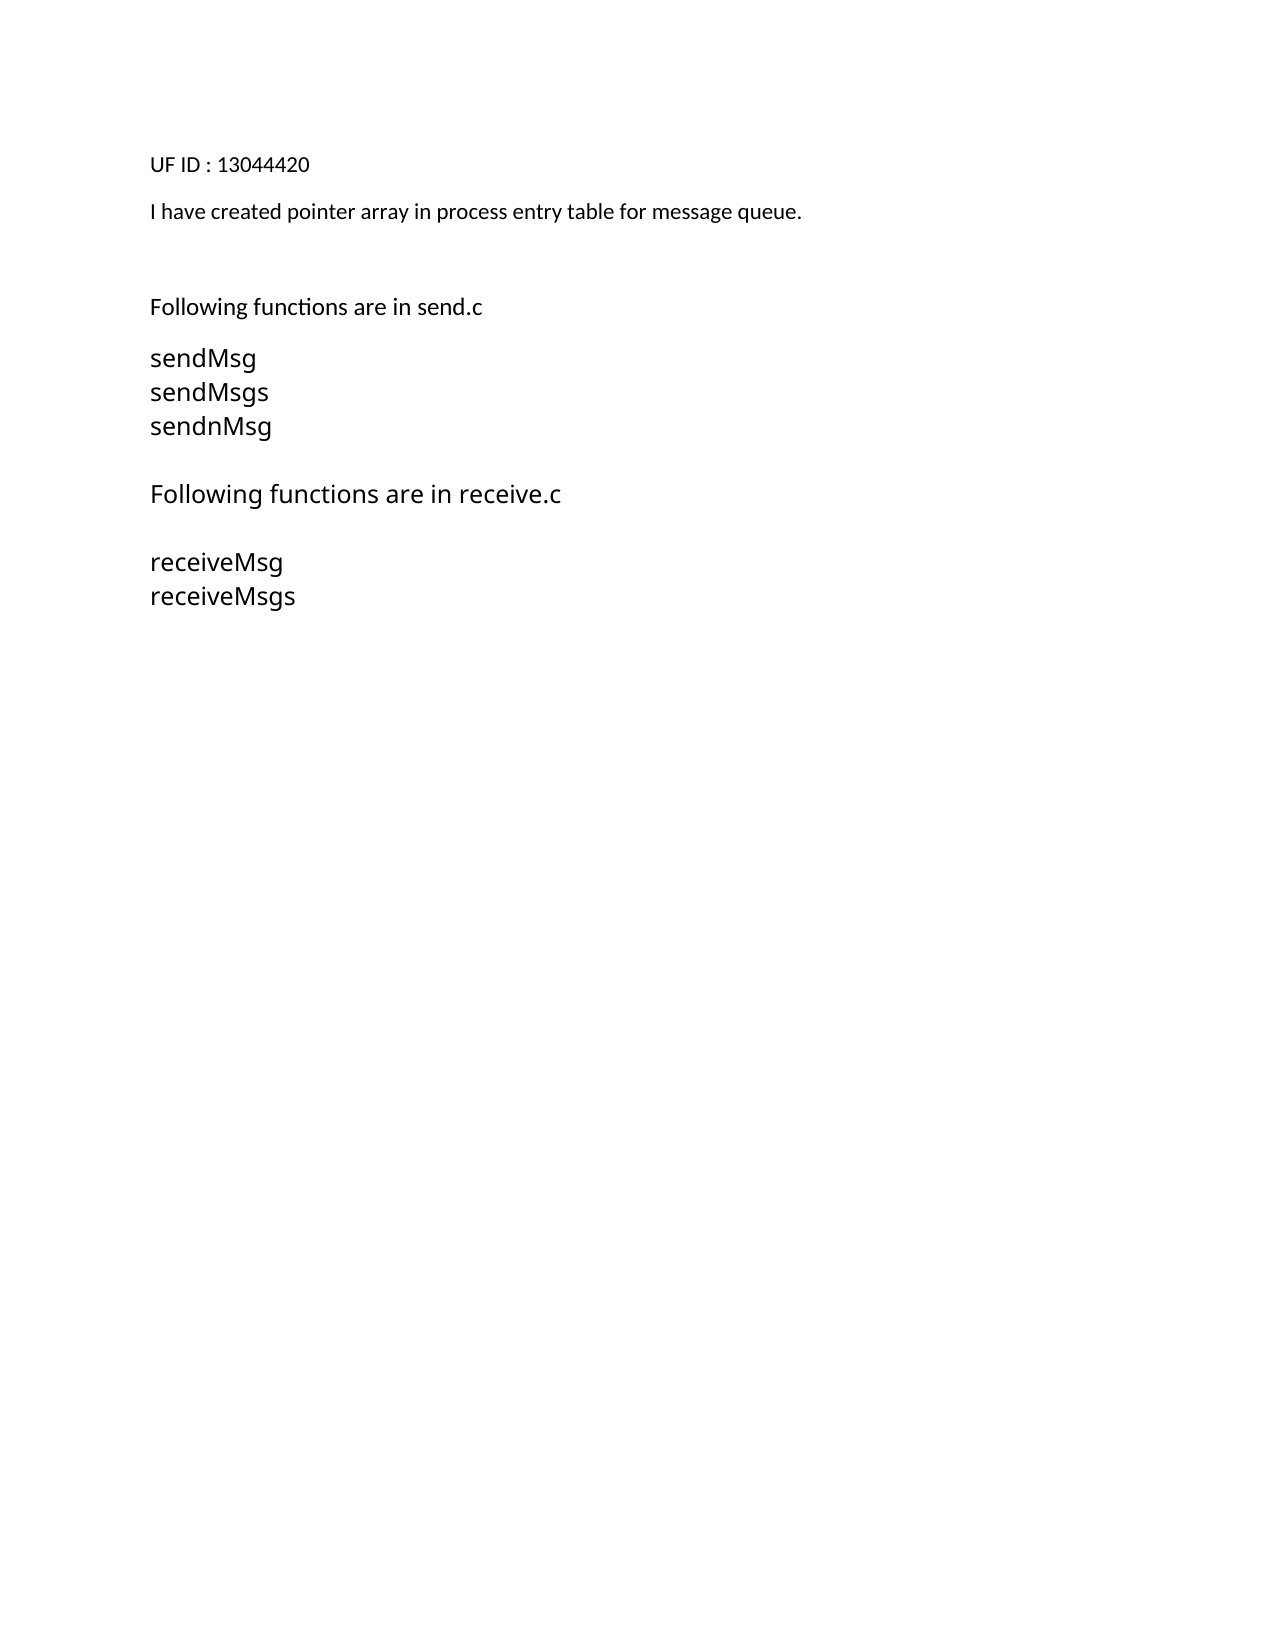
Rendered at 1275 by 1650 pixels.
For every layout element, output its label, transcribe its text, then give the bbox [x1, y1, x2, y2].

text Following functions are in send.c [150, 291, 1125, 321]
text I have created pointer array in process entry table for message queue. [150, 197, 1125, 225]
text Following functions are in receive.c [150, 476, 1125, 511]
text UF ID : 13044420 [150, 150, 1125, 178]
text receiveMsg [150, 544, 1125, 579]
text sendMsg [150, 340, 1125, 374]
text sendnMsg [150, 408, 1125, 442]
text receiveMsgs [150, 579, 1125, 613]
text sendMsgs [150, 374, 1125, 408]
